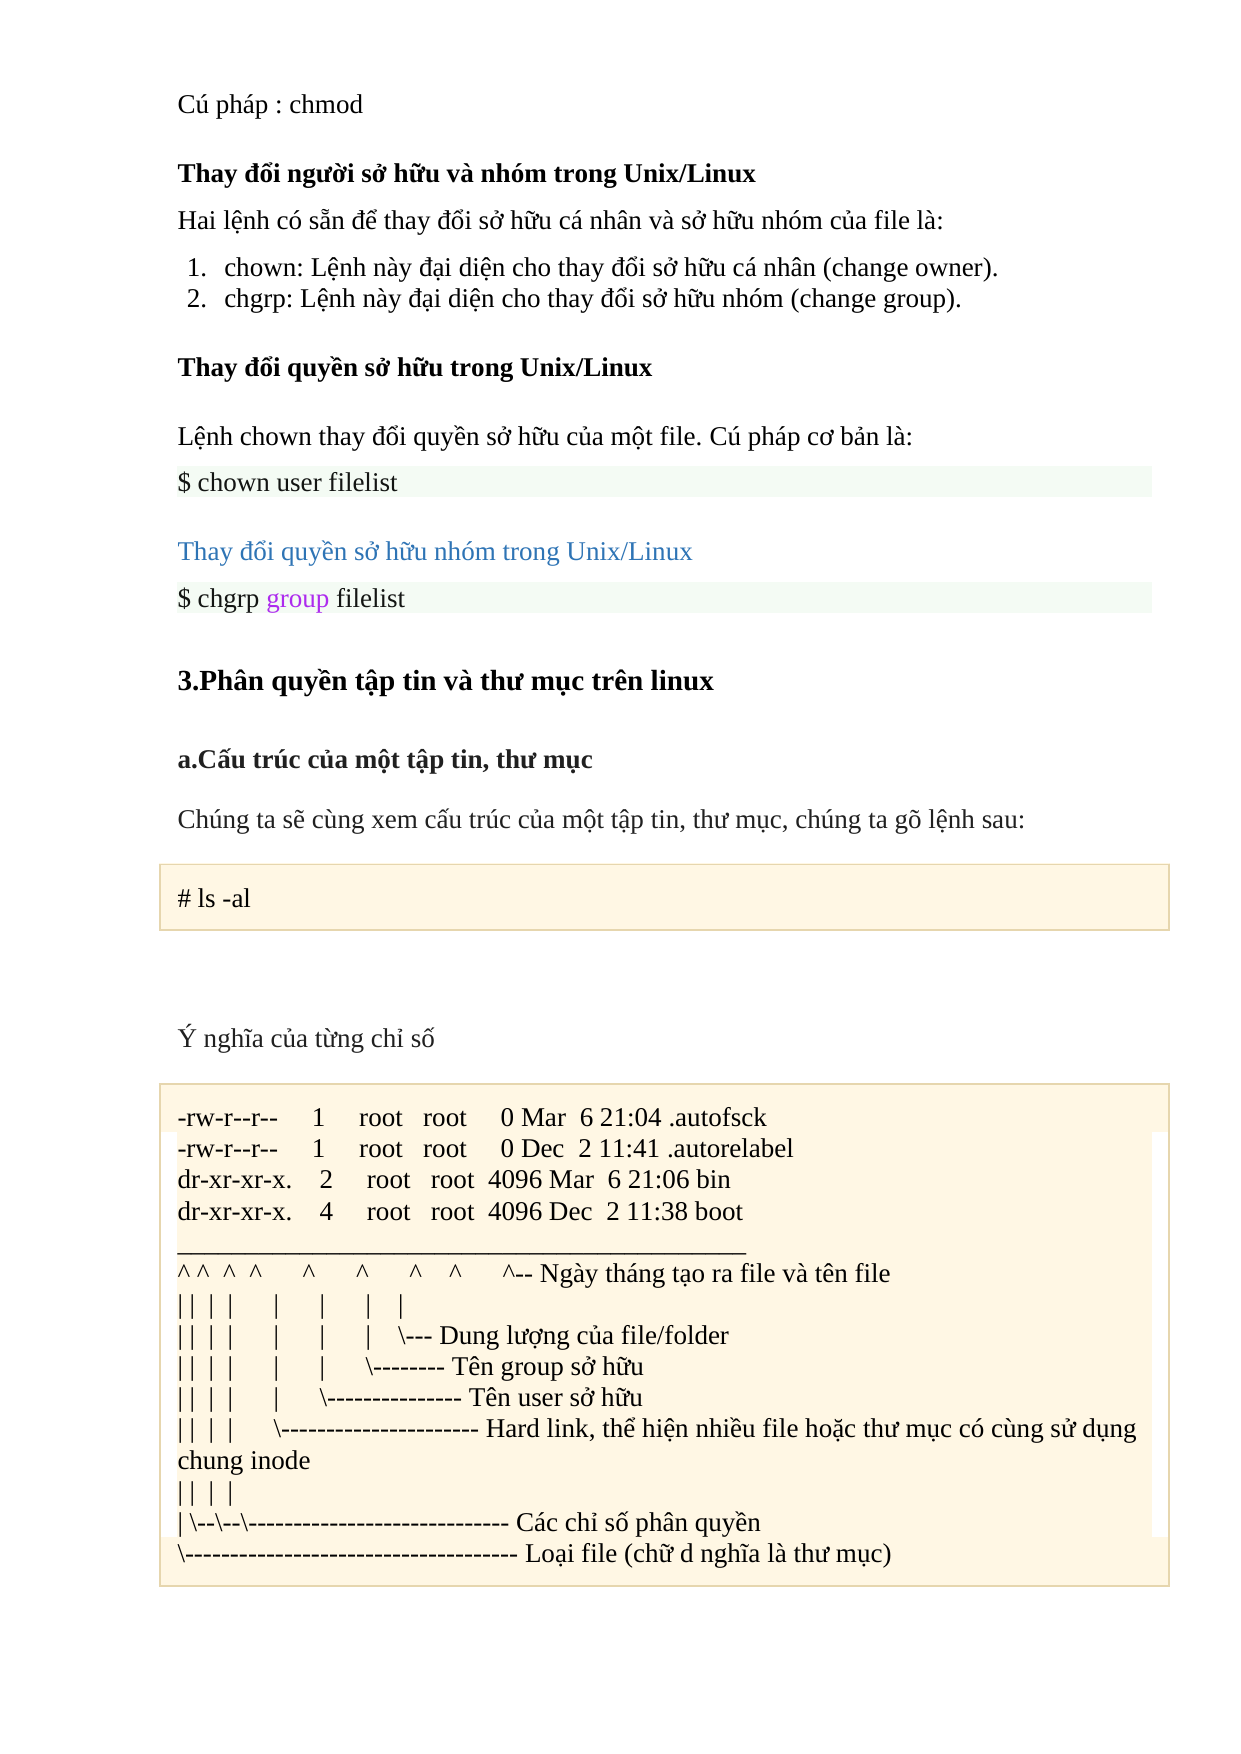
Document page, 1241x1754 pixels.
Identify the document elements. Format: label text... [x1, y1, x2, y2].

text dr-xr-xr-x. 4 root root 4096 Dec 2 11:38 boot [177, 1194, 1152, 1226]
text a.Cấu trúc của một tập tin, thư mục [177, 743, 1152, 774]
text 3.Phân quyền tập tin và thư mục trên linux [177, 663, 1156, 697]
text | | | | | | \-------- Tên group sở hữu [177, 1350, 1152, 1381]
text __________________________________________ [177, 1226, 1152, 1257]
list chgrp: Lệnh này đại diện cho thay đổi sở hữu nhóm (change group). [187, 282, 1152, 313]
text | | | | [177, 1475, 1152, 1506]
text Thay đổi người sở hữu và nhóm trong Unix/Linux [177, 135, 1152, 188]
text Cú pháp : chmod [177, 89, 1152, 120]
text Hai lệnh có sẵn để thay đổi sở hữu cá nhân và sở hữu nhóm của file là: [177, 204, 1152, 235]
list chown: Lệnh này đại diện cho thay đổi sở hữu cá nhân (change owner). [187, 251, 1152, 282]
text -rw-r--r-- 1 root root 0 Dec 2 11:41 .autorelabel [177, 1132, 1152, 1163]
text | \--\--\----------------------------- Các chỉ số phân quyền [177, 1506, 1152, 1519]
text Ý nghĩa của từng chỉ số [177, 1023, 1152, 1054]
text | | | | | \--------------- Tên user sở hữu [177, 1381, 1152, 1413]
text Lệnh chown thay đổi quyền sở hữu của một file. Cú pháp cơ bản là: [177, 398, 1152, 451]
text | | | | \---------------------- Hard link, thể hiện nhiều file hoặc thư mục có cùng sử dụng chung inode [177, 1413, 1152, 1475]
text # ls -al [161, 865, 1168, 929]
text | | | | | | | \--- Dung lượng của file/folder [177, 1319, 1152, 1350]
subtitle Thay đổi quyền sở hữu nhóm trong Unix/Linux [177, 513, 1152, 566]
text | | | | | | | | [177, 1288, 1152, 1319]
text ^ ^ ^ ^ ^ ^ ^ ^ ^-- Ngày tháng tạo ra file và tên file [177, 1257, 1152, 1288]
text Chúng ta sẽ cùng xem cấu trúc của một tập tin, thư mục, chúng ta gõ lệnh sau: [177, 803, 1152, 834]
text -rw-r--r-- 1 root root 0 Mar 6 21:04 .autofsck [161, 1085, 1168, 1132]
text \------------------------------------- Loại file (chữ d nghĩa là thư mục) [161, 1519, 1168, 1585]
text $ chown user filelist [177, 466, 1152, 497]
text $ chgrp group filelist [177, 582, 1152, 613]
text dr-xr-xr-x. 2 root root 4096 Mar 6 21:06 bin [177, 1163, 1152, 1194]
text Thay đổi quyền sở hữu trong Unix/Linux [177, 329, 1152, 382]
